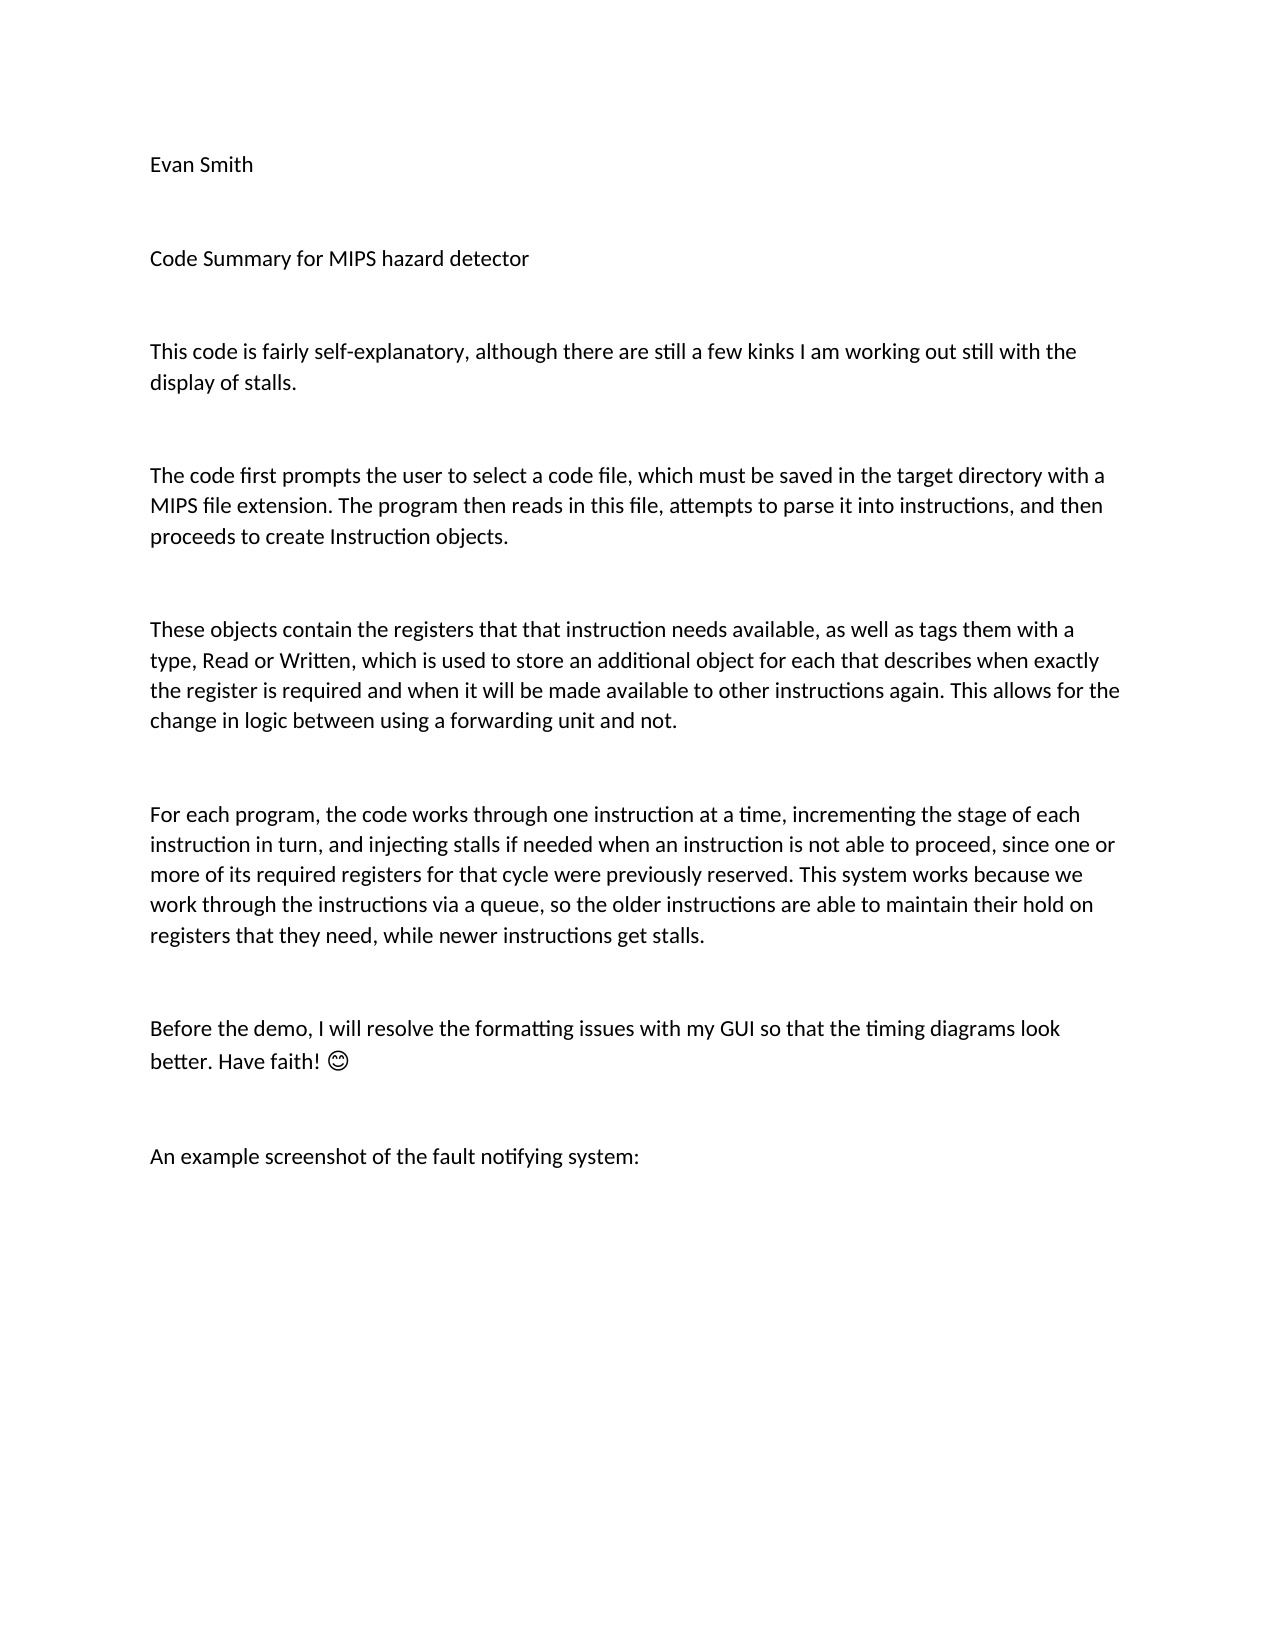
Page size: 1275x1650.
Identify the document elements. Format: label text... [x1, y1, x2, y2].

text Before the demo, I will resolve the formatting issues with my GUI so that the timing diagrams look better. Have faith! [150, 1014, 1125, 1076]
text For each program, the code works through one instruction at a time, incrementing the stage of each instruction in turn, and injecting stalls if needed when an instruction is not able to proceed, since one or more of its required registers for that cycle were previously reserved. This system works because we work through the instructions via a queue, so the older instructions are able to maintain their hold on registers that they need, while newer instructions get stalls. [150, 800, 1125, 949]
text An example screenshot of the fault notifying system: [150, 1142, 1125, 1170]
text Code Summary for MIPS hazard detector [150, 244, 1125, 272]
text These objects contain the registers that that instruction needs available, as well as tags them with a type, Read or Written, which is used to store an additional object for each that describes when exactly the register is required and when it will be made available to other instructions again. This allows for the change in logic between using a forwarding unit and not. [150, 616, 1125, 734]
text Evan Smith [150, 150, 1125, 178]
text The code first prompts the user to select a code file, which must be saved in the target directory with a MIPS file extension. The program then reads in this file, attempts to parse it into instructions, and then proceeds to create Instruction objects. [150, 461, 1125, 550]
text This code is fairly self-explanatory, although there are still a few kinks I am working out still with the display of stalls. [150, 337, 1125, 396]
